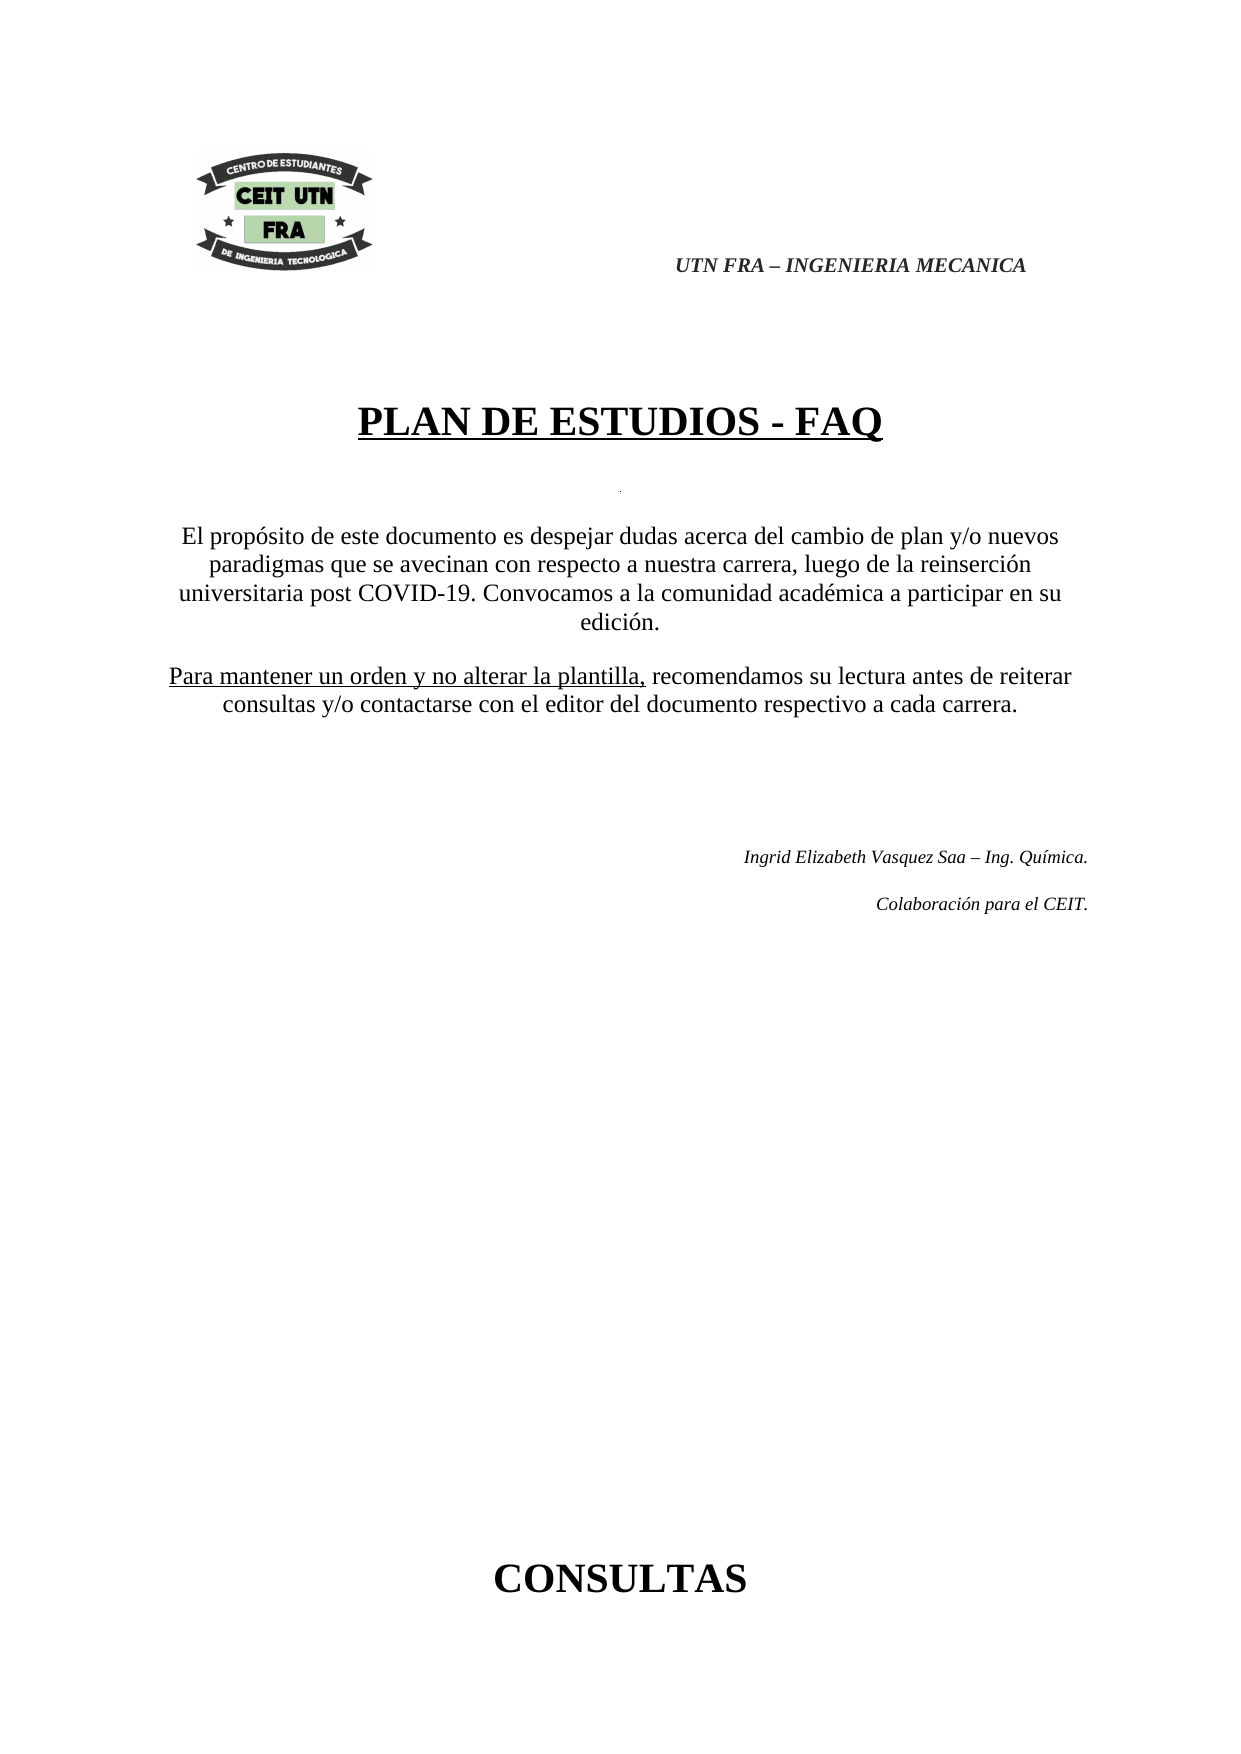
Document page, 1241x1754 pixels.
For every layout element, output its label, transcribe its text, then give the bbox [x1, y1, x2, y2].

text PLAN DE ESTUDIOS - FAQ [150, 396, 1090, 444]
text El propósito de este documento es despejar dudas acerca del cambio de plan y/o nuevos paradigmas que se avecinan con respecto a nuestra carrera, luego de la reinserción universitaria post COVID-19. Convocamos a la comunidad académica a participar en su edición. [150, 521, 1090, 636]
picture [196, 150, 373, 273]
text Ingrid Elizabeth Vasquez Saa – Ing. Química. [150, 846, 1090, 867]
text CONSULTAS [150, 1554, 1090, 1602]
text UTN FRA – INGENIERIA MECANICA [150, 150, 1090, 277]
text Colaboración para el CEIT. [150, 892, 1090, 914]
text Para mantener un orden y no alterar la plantilla, recomendamos su lectura antes de reiterar consultas y/o contactarse con el editor del documento respectivo a cada carrera. [150, 661, 1090, 718]
